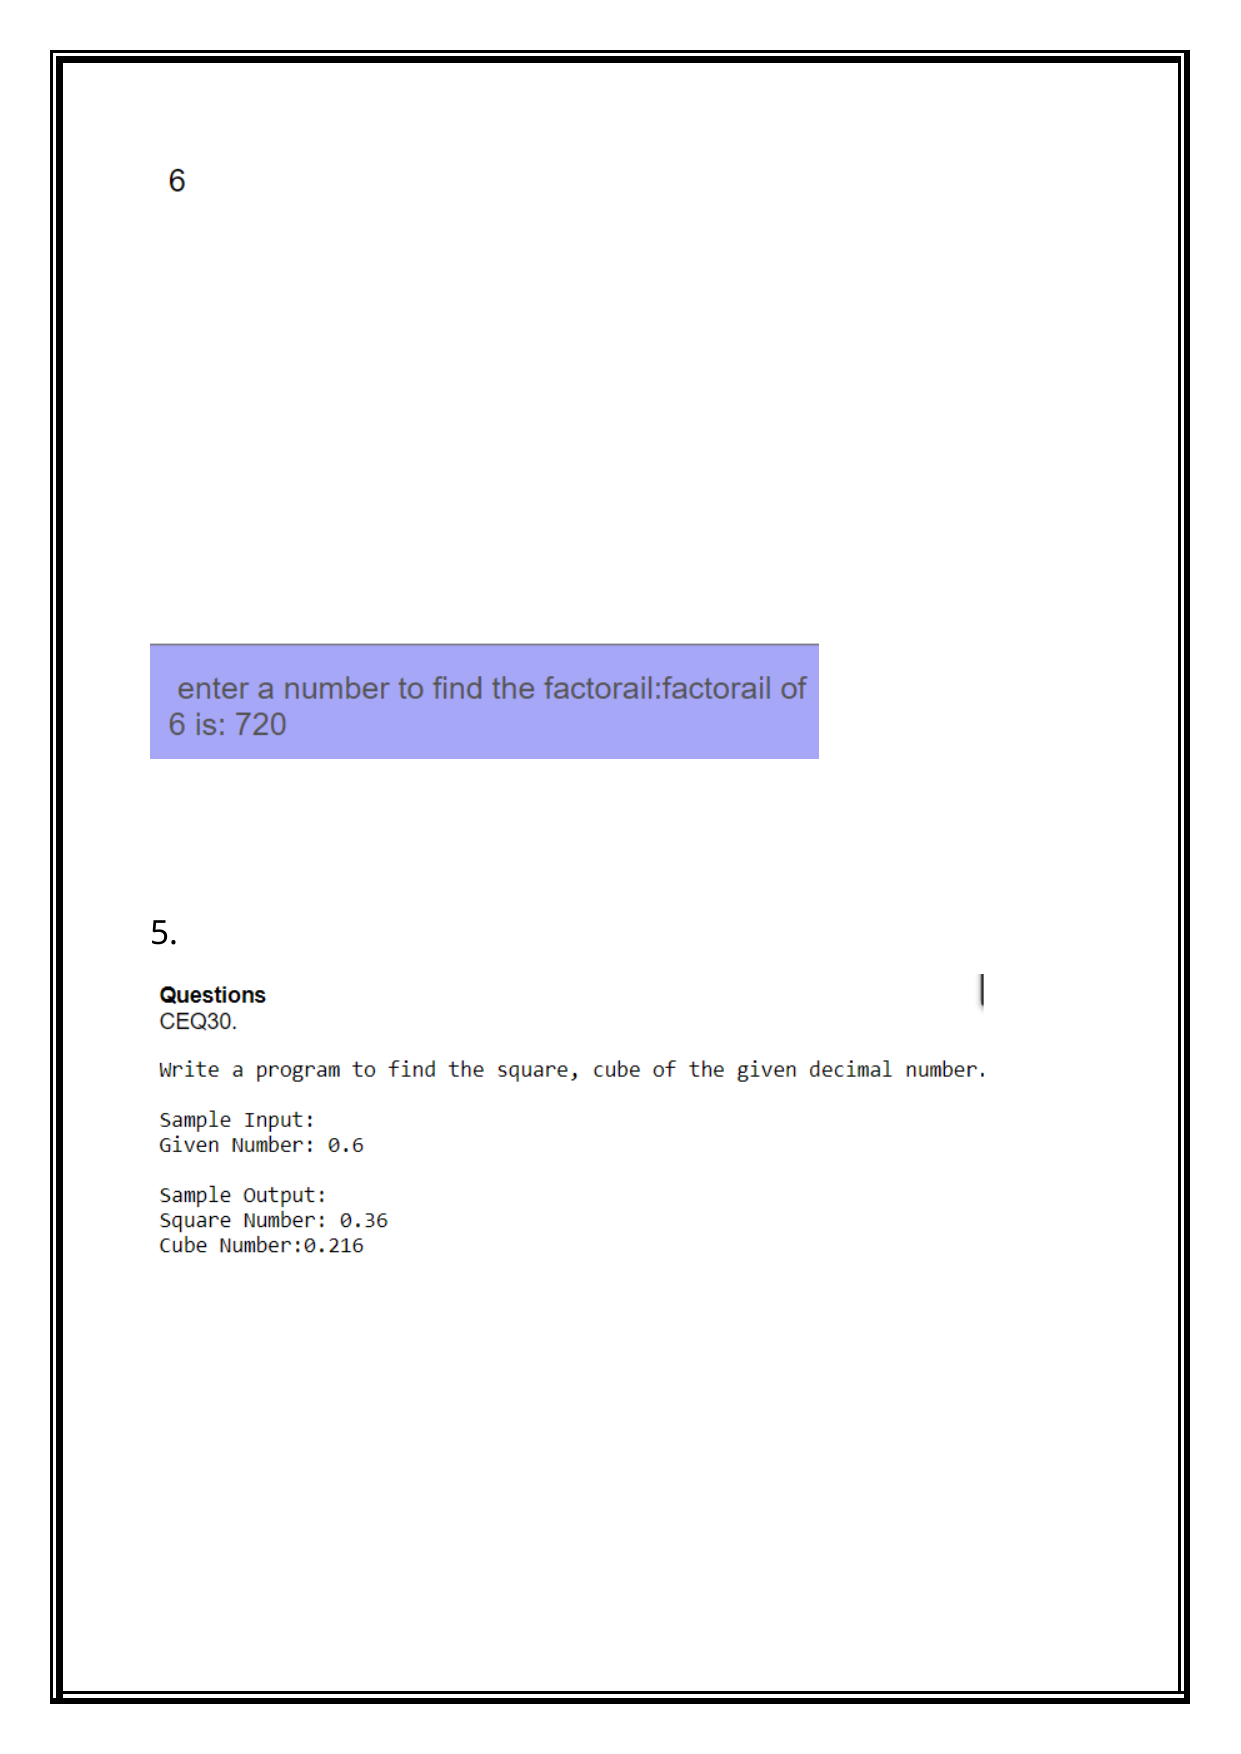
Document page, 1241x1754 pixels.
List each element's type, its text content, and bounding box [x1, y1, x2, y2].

picture [150, 974, 984, 1295]
picture [150, 150, 819, 759]
text 5. [150, 909, 1090, 954]
